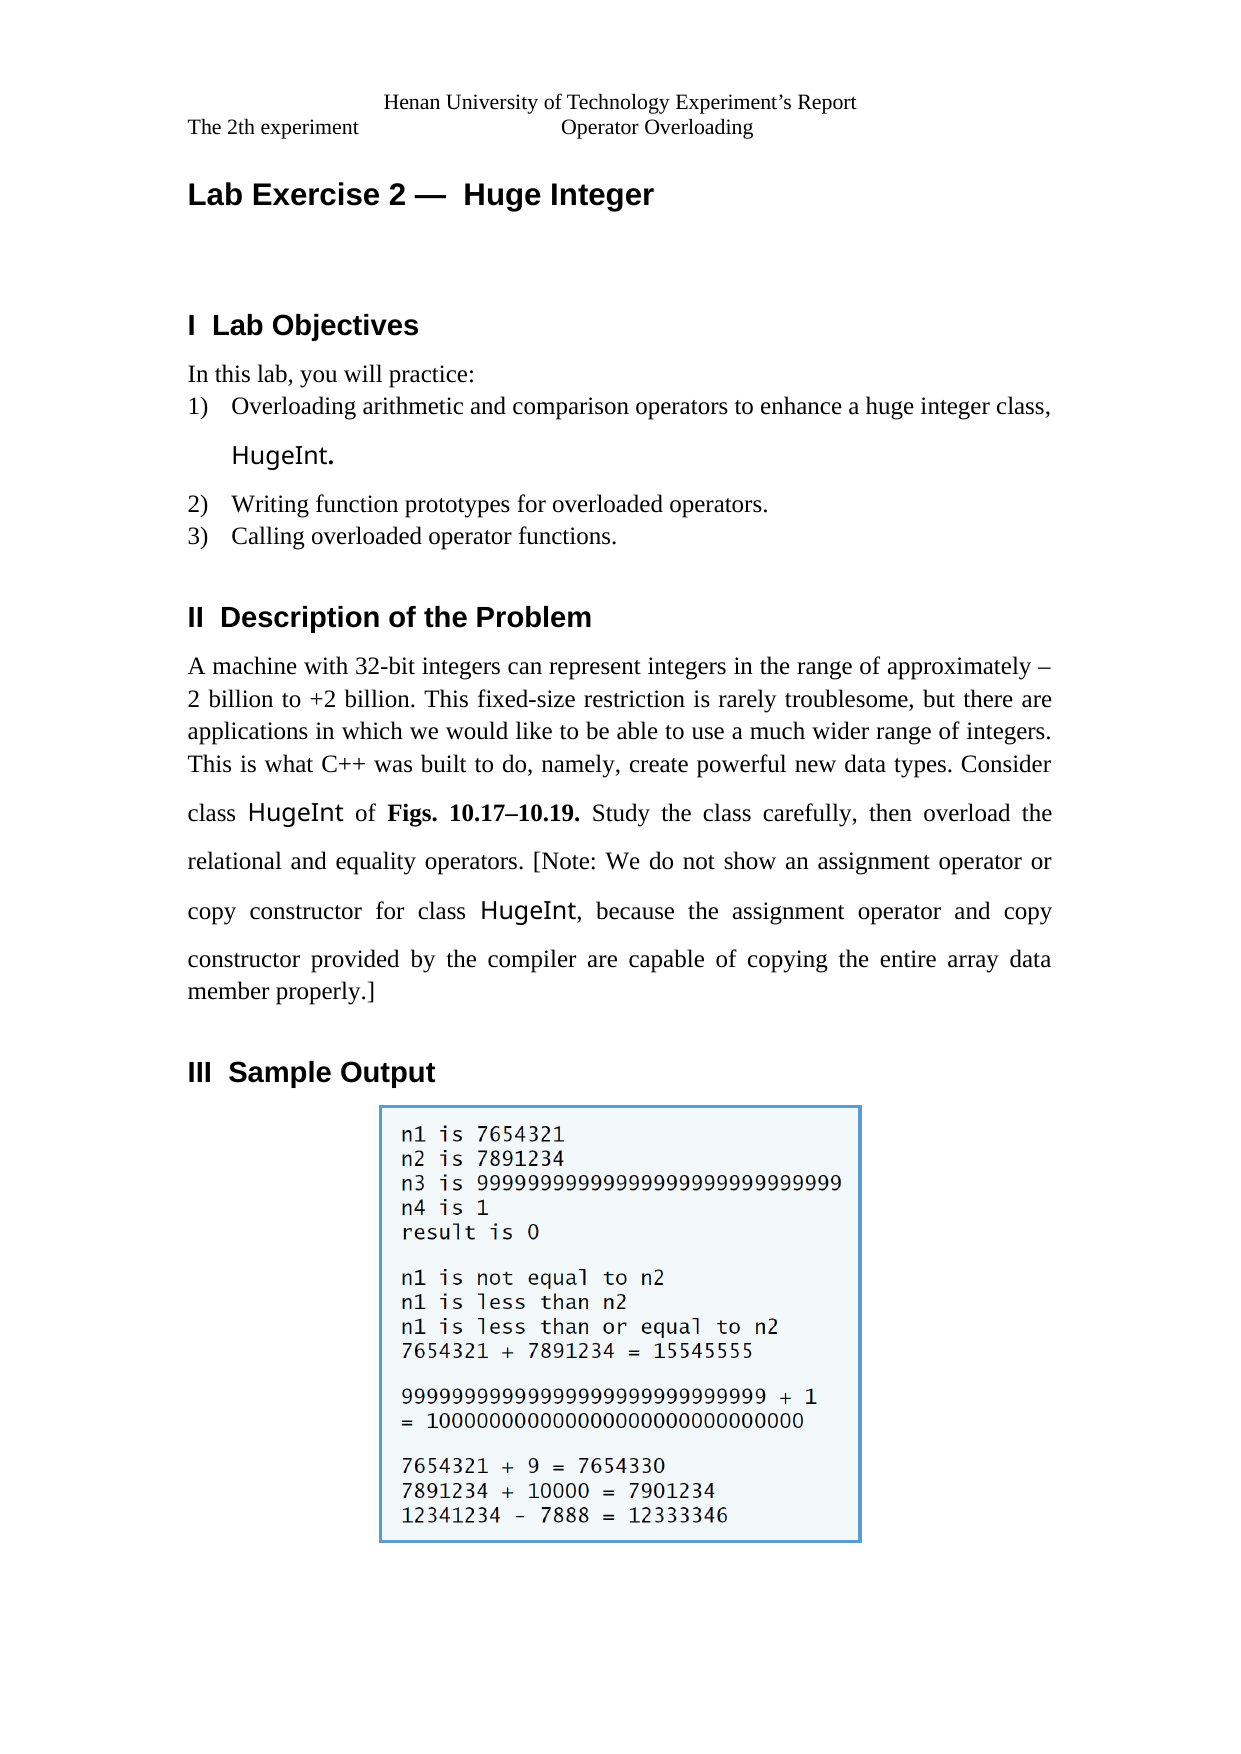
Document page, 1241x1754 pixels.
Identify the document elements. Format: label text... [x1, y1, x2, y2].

text } // end mainLab Exercise 2 — Huge Integer [187, 162, 1053, 227]
picture [382, 1108, 858, 1540]
text A machine with 32-bit integers can represent integers in the range of approximately –2 billion to +2 billion. This fixed-size restriction is rarely troublesome, but there are applications in which we would like to be able to use a much wider range of integers. This is what C++ was built to do, namely, create powerful new data types. Consider class HugeInt of Figs. 10.17–10.19. Study the class carefully, then overload the relational and equality operators. [Note: We do not show an assignment operator or copy constructor for class HugeInt, because the assignment operator and copy constructor provided by the compiler are capable of copying the entire array data member properly.] [187, 649, 1053, 1007]
text II Description of the Problem [187, 584, 1053, 649]
list Writing function prototypes for overloaded operators. [187, 487, 1053, 519]
text I Lab Objectives [187, 292, 1053, 357]
text In this lab, you will practice: [187, 357, 1053, 389]
text III Sample Output [187, 1039, 1053, 1104]
list Calling overloaded operator functions. [187, 519, 1053, 552]
list Overloading arithmetic and comparison operators to enhance a huge integer class, HugeInt. [187, 389, 1053, 487]
